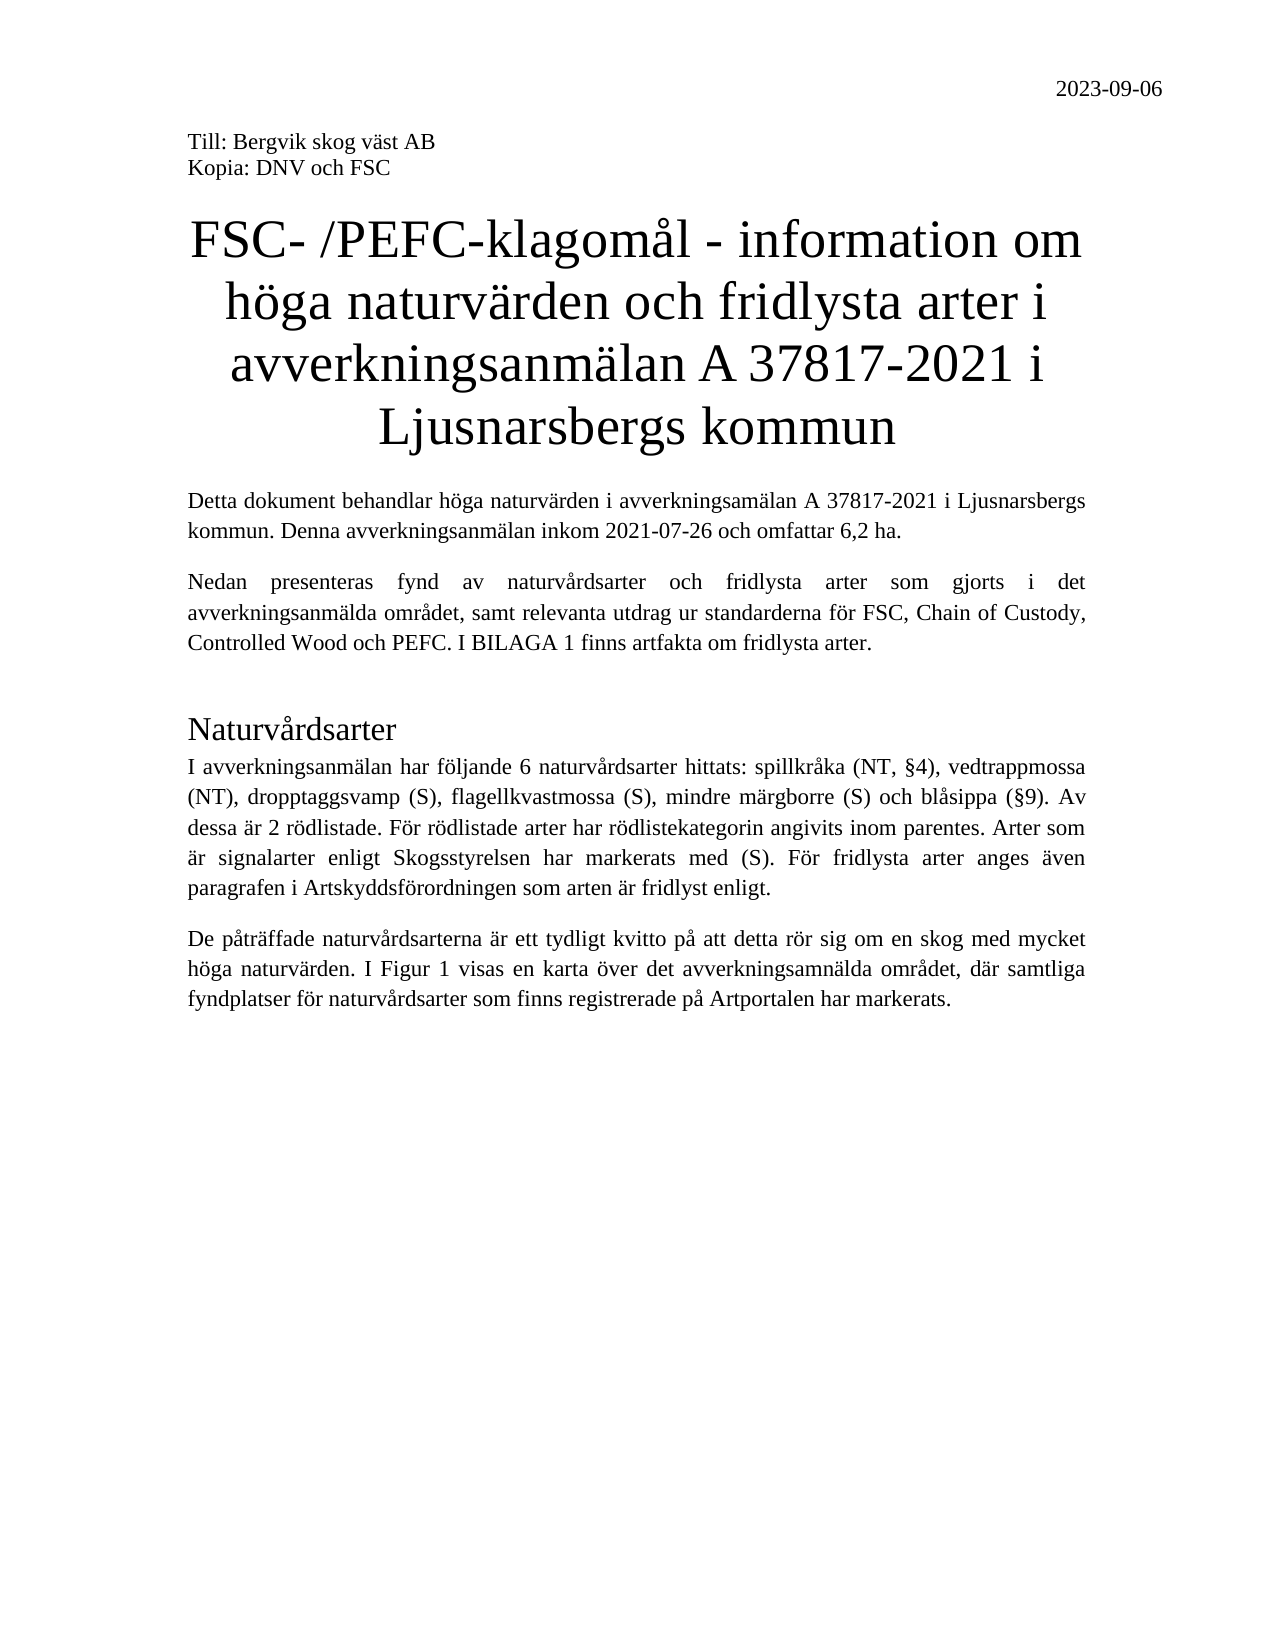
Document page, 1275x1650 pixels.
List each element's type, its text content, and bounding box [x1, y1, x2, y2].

text De påträffade naturvårdsarterna är ett tydligt kvitto på att detta rör sig om en skog med mycket höga naturvärden. I Figur 1 visas en karta över det avverkningsamnälda området, där samtliga fyndplatser för naturvårdsarter som finns registrerade på Artportalen har markerats. [187, 925, 1087, 1012]
text I avverkningsanmälan har följande 6 naturvårdsarter hittats: spillkråka (NT, §4), vedtrappmossa (NT), dropptaggsvamp (S), flagellkvastmossa (S), mindre märgborre (S) och blåsippa (§9). Av dessa är 2 rödlistade. För rödlistade arter har rödlistekategorin angivits inom parentes. Arter som är signalarter enligt Skogsstyrelsen har markerats med (S). För fridlysta arter anges även paragrafen i Artskyddsförordningen som arten är fridlyst enligt. [187, 753, 1087, 900]
title FSC- /PEFC-klagomål - information om höga naturvärden och fridlysta arter i avverkningsanmälan A 37817-2021 i Ljusnarsbergs kommun [187, 207, 1087, 456]
text Detta dokument behandlar höga naturvärden i avverkningsamälan A 37817-2021 i Ljusnarsbergs kommun. Denna avverkningsanmälan inkom 2021-07-26 och omfattar 6,2 ha. [187, 487, 1087, 544]
text Nedan presenteras fynd av naturvårdsarter och fridlysta arter som gjorts i det avverkningsanmälda området, samt relevanta utdrag ur standarderna för FSC, Chain of Custody, Controlled Wood och PEFC. I BILAGA 1 finns artfakta om fridlysta arter. [187, 568, 1087, 655]
subtitle Naturvårdsarter [187, 709, 1087, 747]
